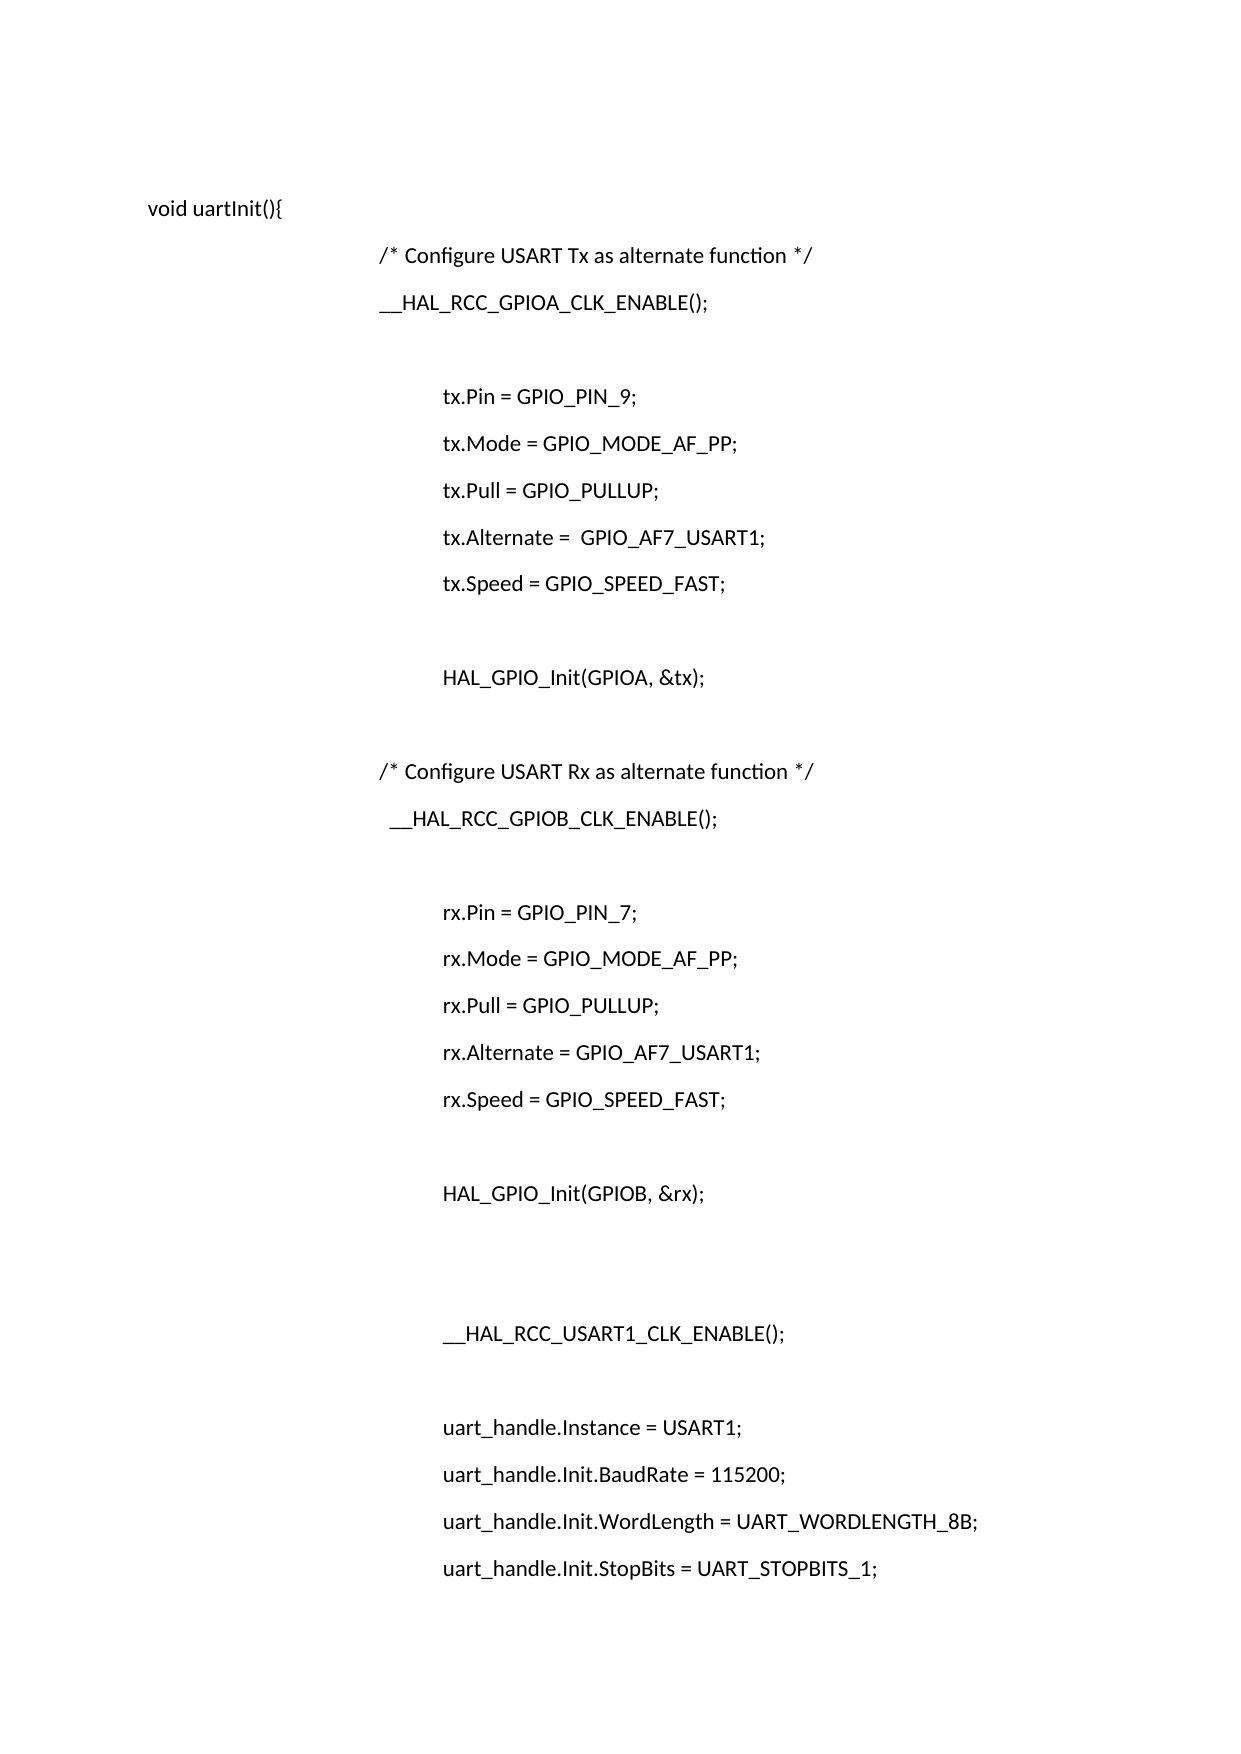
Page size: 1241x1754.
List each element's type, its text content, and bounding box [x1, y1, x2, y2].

text rx.Mode = GPIO_MODE_AF_PP; [148, 944, 1093, 972]
text rx.Pin = GPIO_PIN_7; [148, 898, 1093, 926]
text void uartInit(){ [148, 194, 1093, 222]
text rx.Alternate = GPIO_AF7_USART1; [148, 1038, 1093, 1066]
text rx.Speed = GPIO_SPEED_FAST; [148, 1085, 1093, 1113]
text /* Configure USART Rx as alternate function */ [148, 757, 1093, 785]
text uart_handle.Init.StopBits = UART_STOPBITS_1; [148, 1554, 1093, 1582]
text uart_handle.Instance = USART1; [148, 1413, 1093, 1441]
text __HAL_RCC_GPIOA_CLK_ENABLE(); [148, 288, 1093, 316]
text __HAL_RCC_GPIOB_CLK_ENABLE(); [148, 804, 1093, 832]
text rx.Pull = GPIO_PULLUP; [148, 991, 1093, 1019]
text tx.Pin = GPIO_PIN_9; [148, 382, 1093, 410]
text uart_handle.Init.BaudRate = 115200; [148, 1460, 1093, 1488]
text HAL_GPIO_Init(GPIOB, &rx); [148, 1179, 1093, 1207]
text tx.Alternate = GPIO_AF7_USART1; [148, 523, 1093, 551]
text uart_handle.Init.WordLength = UART_WORDLENGTH_8B; [148, 1507, 1093, 1535]
text HAL_GPIO_Init(GPIOA, &tx); [148, 663, 1093, 691]
text tx.Speed = GPIO_SPEED_FAST; [148, 569, 1093, 597]
text tx.Pull = GPIO_PULLUP; [148, 476, 1093, 504]
text __HAL_RCC_USART1_CLK_ENABLE(); [148, 1319, 1093, 1347]
text tx.Mode = GPIO_MODE_AF_PP; [148, 429, 1093, 457]
text /* Configure USART Tx as alternate function */ [148, 241, 1093, 269]
